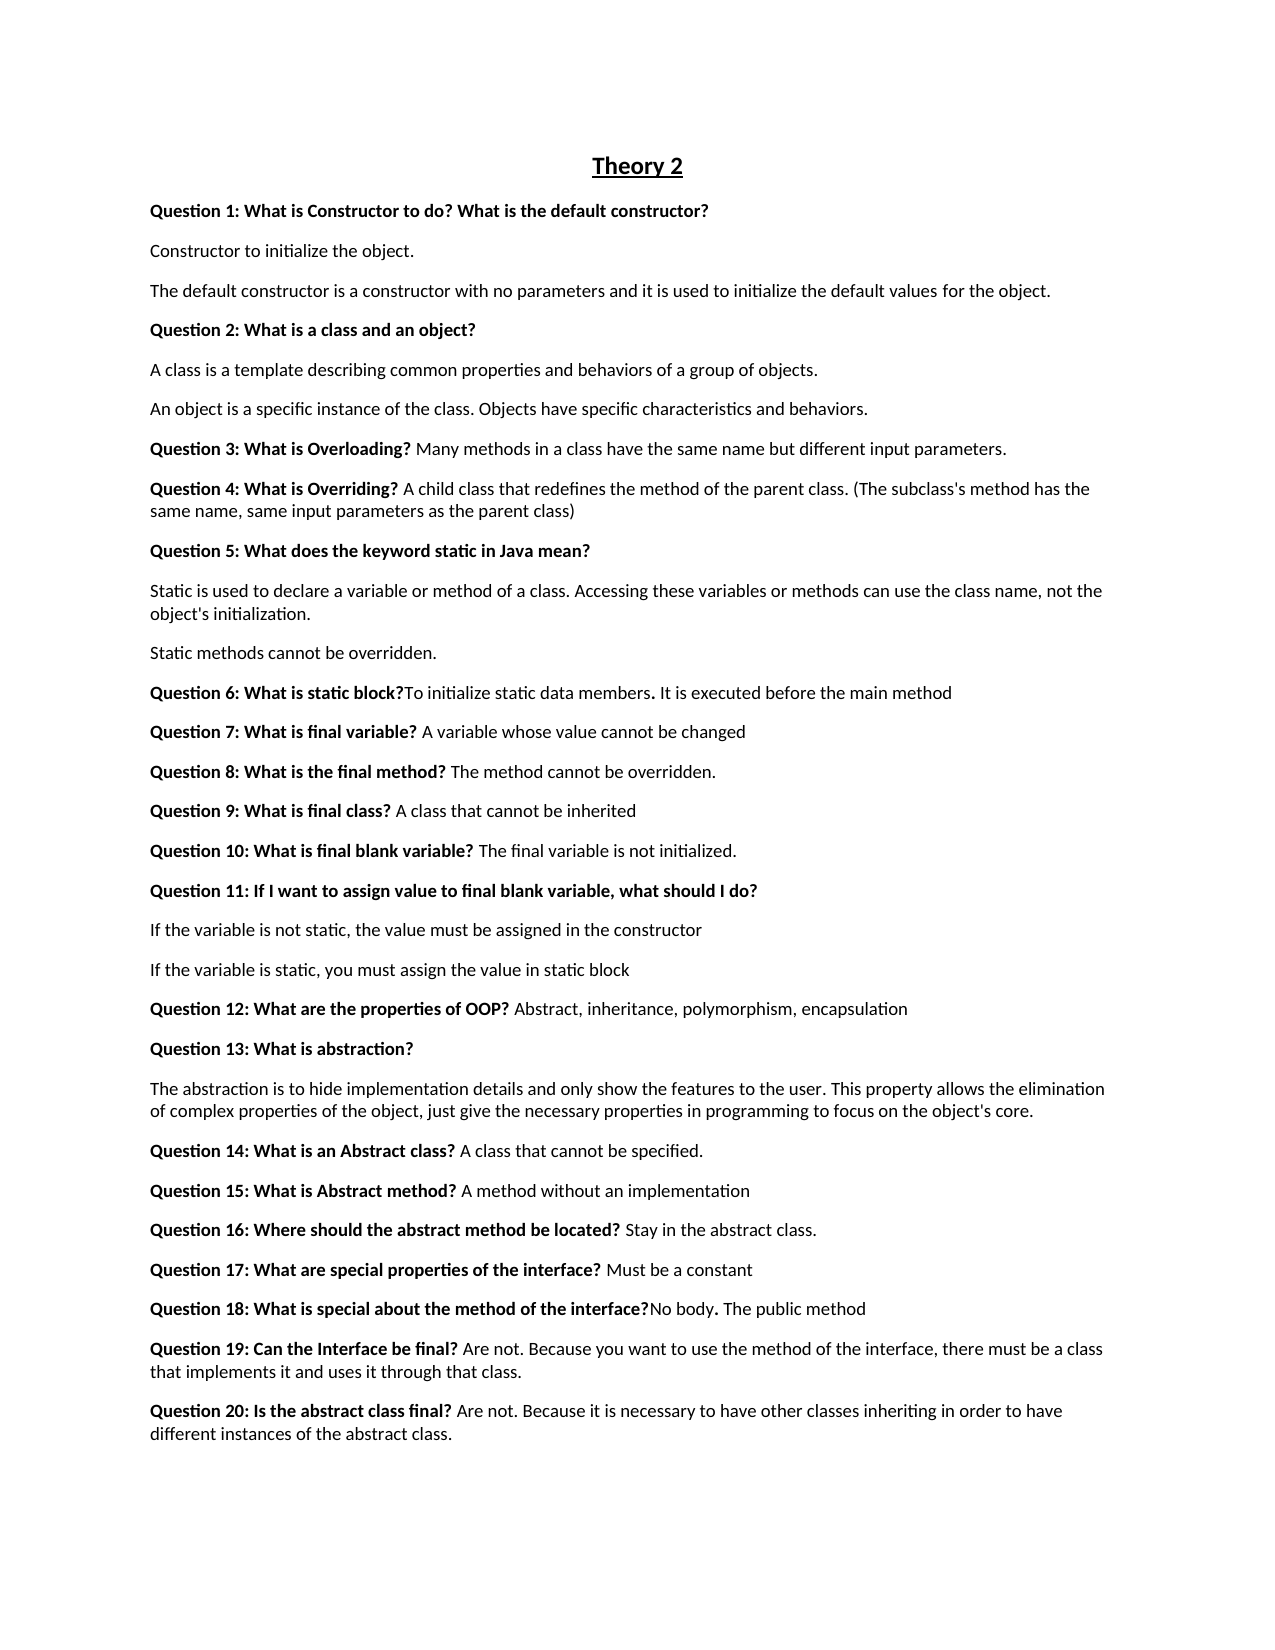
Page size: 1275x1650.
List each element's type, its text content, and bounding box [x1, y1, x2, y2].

text Question 19: Can the Interface be final? Are not. Because you want to use the method of the interface, there must be a class that implements it and uses it through that class. [150, 1337, 1125, 1383]
text Question 14: What is an Abstract class? A class that cannot be specified. [150, 1139, 1125, 1162]
text Static is used to declare a variable or method of a class. Accessing these variables or methods can use the class name, not the object's initialization. [150, 579, 1125, 624]
text Question 13: What is abstraction? [150, 1037, 1125, 1060]
text Question 15: What is Abstract method? A method without an implementation [150, 1179, 1125, 1202]
text Question 16: Where should the abstract method be located? Stay in the abstract class. [150, 1218, 1125, 1241]
text Theory 2 [150, 150, 1125, 181]
text Static methods cannot be overridden. [150, 641, 1125, 664]
text Question 3: What is Overloading? Many methods in a class have the same name but different input parameters. [150, 437, 1125, 460]
text The abstraction is to hide implementation details and only show the features to the user. This property allows the elimination of complex properties of the object, just give the necessary properties in programming to focus on the object's core. [150, 1077, 1125, 1122]
text An object is a specific instance of the class. Objects have specific characteristics and behaviors. [150, 397, 1125, 420]
text The default constructor is a constructor with no parameters and it is used to initialize the default values ​​for the object. [150, 279, 1125, 302]
text Question 11: If I want to assign value to final blank variable, what should I do? [150, 879, 1125, 902]
text Question 5: What does the keyword static in Java mean? [150, 539, 1125, 562]
text Question 8: What is the final method? The method cannot be overridden. [150, 760, 1125, 783]
text Question 1: What is Constructor to do? What is the default constructor? [150, 199, 1125, 222]
text If the variable is not static, the value must be assigned in the constructor [150, 918, 1125, 941]
text Constructor to initialize the object. [150, 239, 1125, 262]
text Question 6: What is static block?To initialize static data members. It is executed before the main method [150, 681, 1125, 704]
text Question 12: What are the properties of OOP? Abstract, inheritance, polymorphism, encapsulation [150, 997, 1125, 1020]
text A class is a template describing common properties and behaviors of a group of objects. [150, 358, 1125, 381]
text Question 2: What is a class and an object? [150, 318, 1125, 341]
text Question 20: Is the abstract class final? Are not. Because it is necessary to have other classes inheriting in order to have different instances of the abstract class. [150, 1399, 1125, 1445]
text If the variable is static, you must assign the value in static block [150, 958, 1125, 981]
text Question 17: What are special properties of the interface? Must be a constant [150, 1258, 1125, 1281]
text Question 4: What is Overriding? A child class that redefines the method of the parent class. (The subclass's method has the same name, same input parameters as the parent class) [150, 477, 1125, 522]
text Question 10: What is final blank variable? The final variable is not initialized. [150, 839, 1125, 862]
text Question 18: What is special about the method of the interface?No body. The public method [150, 1297, 1125, 1320]
text Question 7: What is final variable? A variable whose value cannot be changed [150, 720, 1125, 743]
text Question 9: What is final class? A class that cannot be inherited [150, 799, 1125, 822]
